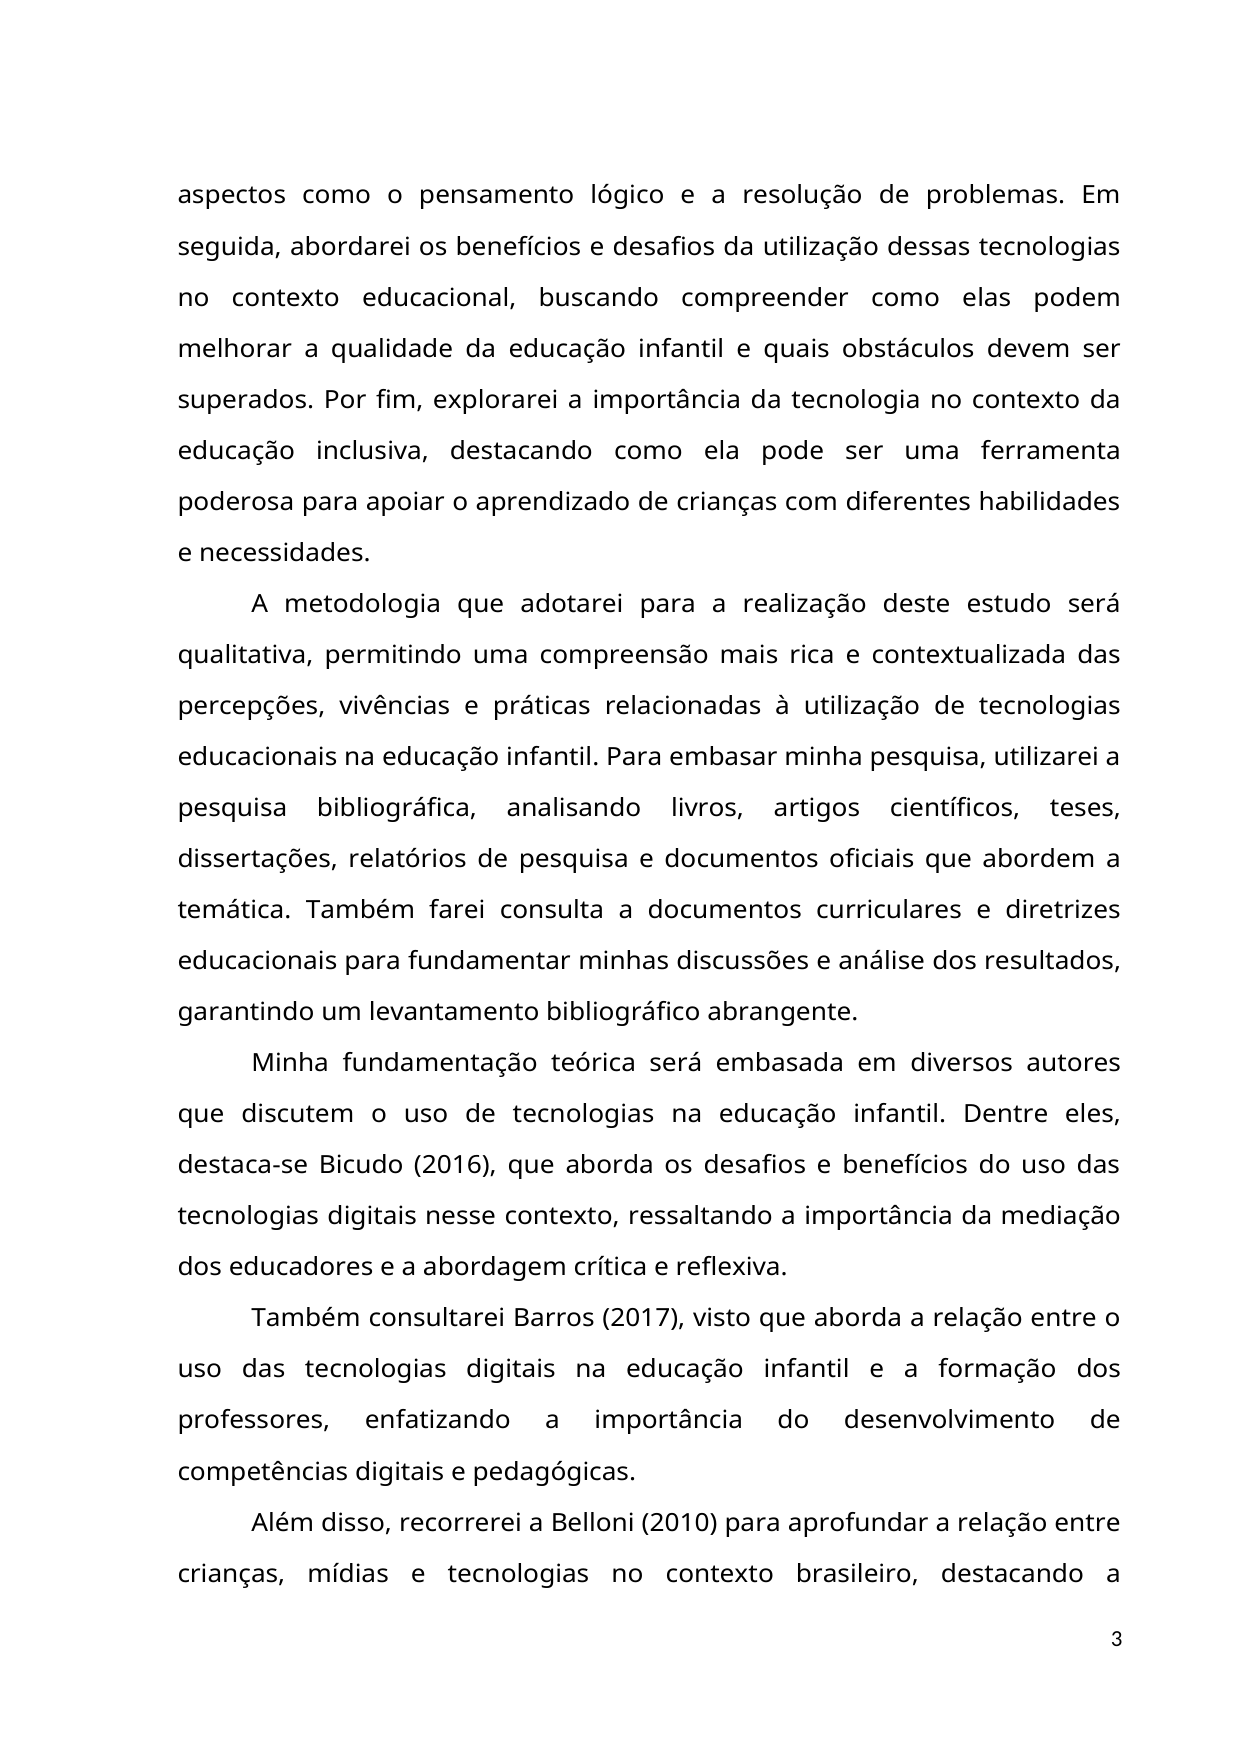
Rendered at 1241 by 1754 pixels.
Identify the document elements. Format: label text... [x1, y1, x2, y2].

text Minha fundamentação teórica será embasada em diversos autores que discutem o uso de tecnologias na educação infantil. Dentre eles, destaca-se Bicudo (2016), que aborda os desafios e benefícios do uso das tecnologias digitais nesse contexto, ressaltando a importância da mediação dos educadores e a abordagem crítica e reflexiva. [177, 1045, 1122, 1283]
text A metodologia que adotarei para a realização deste estudo será qualitativa, permitindo uma compreensão mais rica e contextualizada das percepções, vivências e práticas relacionadas à utilização de tecnologias educacionais na educação infantil. Para embasar minha pesquisa, utilizarei a pesquisa bibliográfica, analisando livros, artigos científicos, teses, dissertações, relatórios de pesquisa e documentos oficiais que abordem a temática. Também farei consulta a documentos curriculares e diretrizes educacionais para fundamentar minhas discussões e análise dos resultados, garantindo um levantamento bibliográfico abrangente. [177, 586, 1122, 1028]
